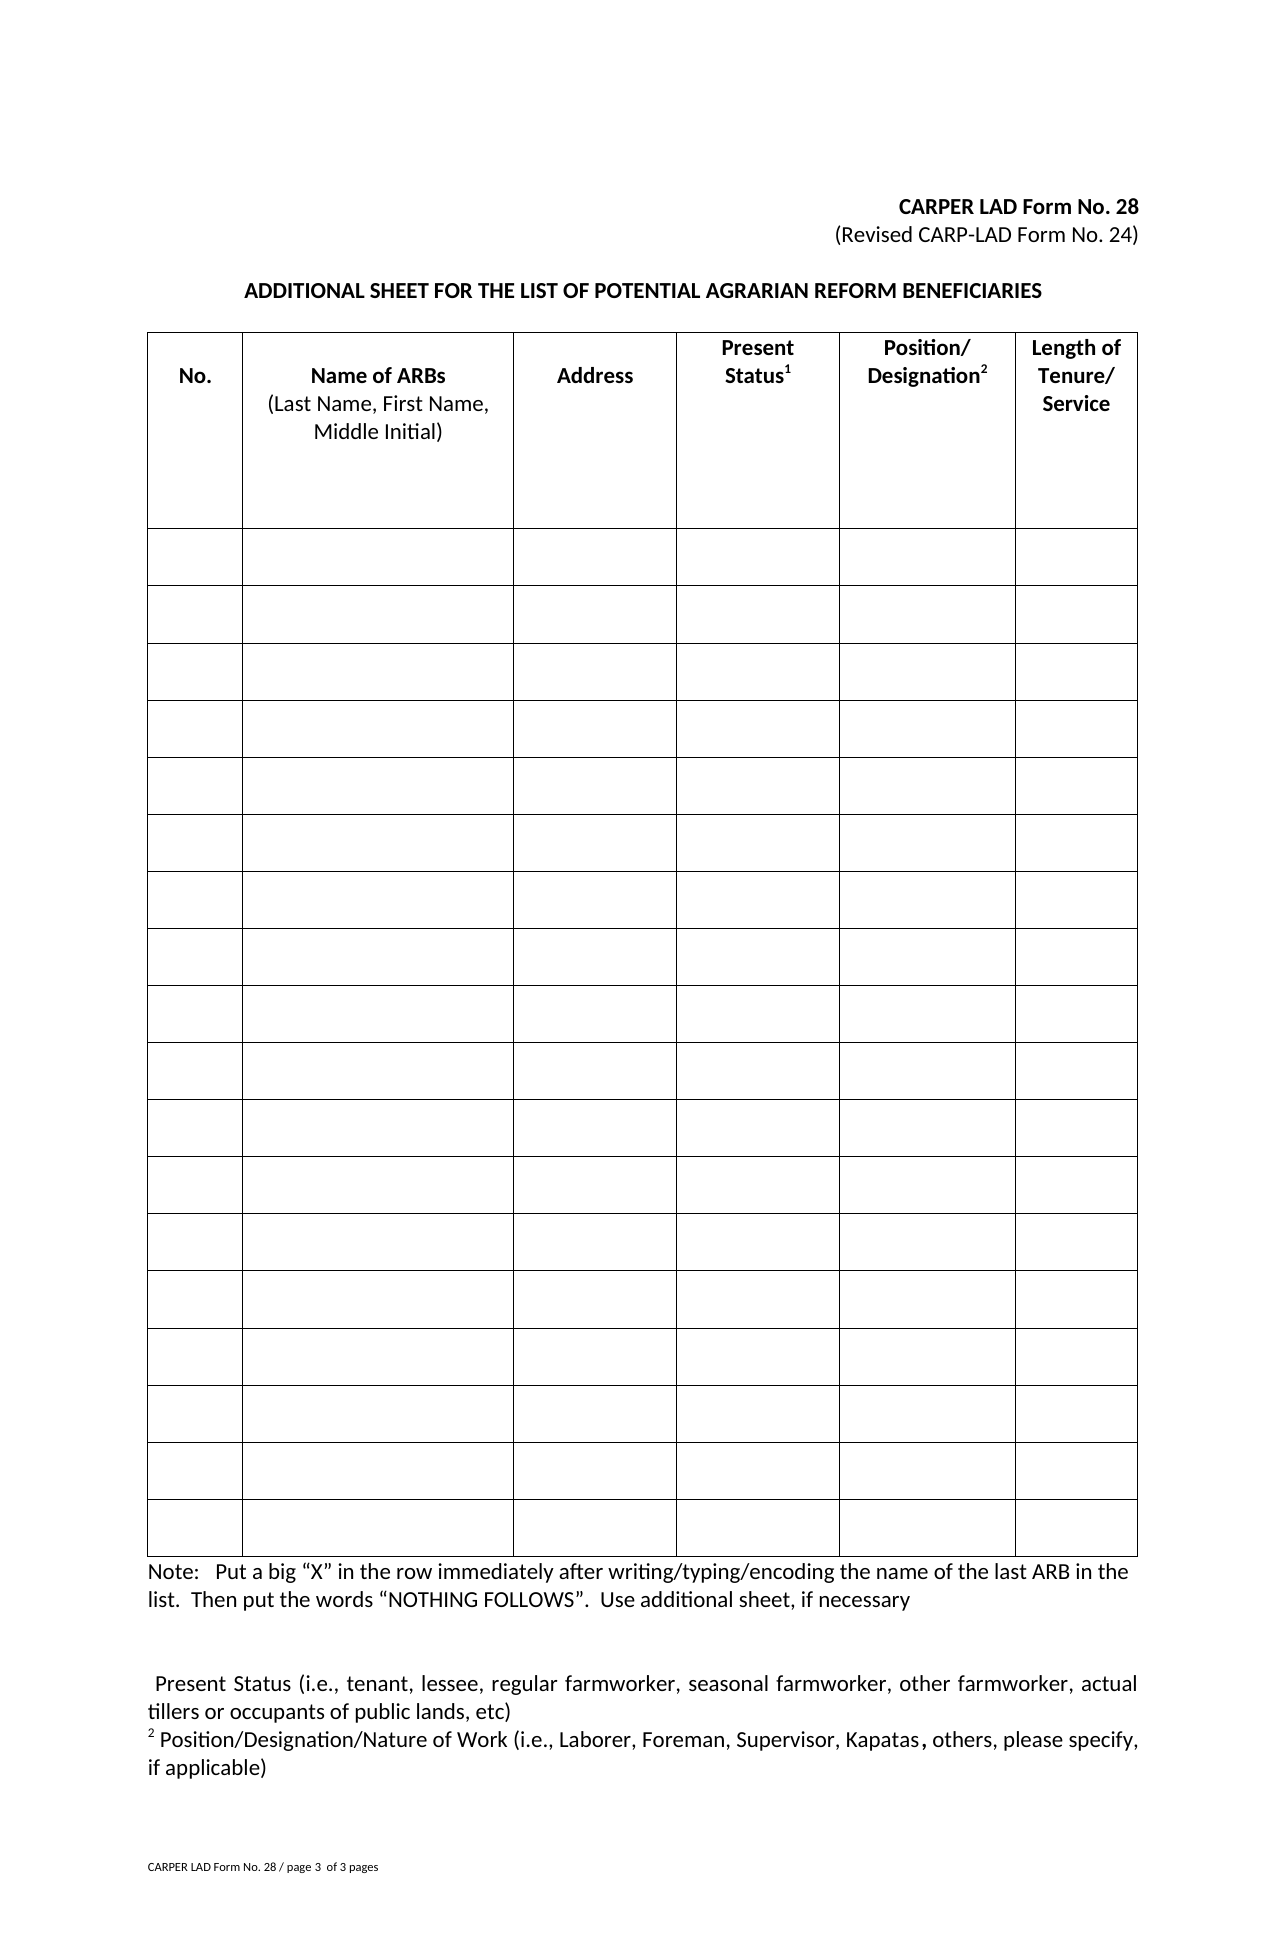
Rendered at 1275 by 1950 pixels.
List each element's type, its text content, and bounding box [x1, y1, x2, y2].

table_cell [677, 529, 839, 585]
table_cell [840, 872, 1015, 928]
table_cell [514, 929, 676, 985]
table_cell [148, 986, 242, 1042]
table_cell [514, 758, 676, 814]
table_cell [243, 1214, 513, 1270]
table_cell [148, 758, 242, 814]
table_cell [514, 1100, 676, 1156]
table_cell [840, 586, 1015, 642]
table_header Present Status1 [677, 333, 839, 528]
table_cell [840, 1271, 1015, 1327]
table_cell [514, 1386, 676, 1442]
table_cell [148, 815, 242, 871]
table_cell [514, 586, 676, 642]
table_cell [514, 1271, 676, 1327]
table_cell [677, 586, 839, 642]
table_cell [677, 815, 839, 871]
table_cell [1016, 1100, 1137, 1156]
table_cell [243, 586, 513, 642]
table_cell [148, 1329, 242, 1384]
table_cell [677, 1157, 839, 1213]
table_cell [514, 1157, 676, 1213]
table_cell [840, 986, 1015, 1042]
table_cell [1016, 644, 1137, 699]
table_cell [148, 1157, 242, 1213]
table_cell [243, 1500, 513, 1556]
table_cell [243, 815, 513, 871]
table_cell [148, 644, 242, 699]
table_cell [1016, 529, 1137, 585]
table_cell [148, 1386, 242, 1442]
table_cell [243, 701, 513, 757]
table_cell [514, 1500, 676, 1556]
table_cell [840, 1329, 1015, 1384]
table_cell [148, 1443, 242, 1499]
table_cell [243, 1386, 513, 1442]
table_cell [840, 1157, 1015, 1213]
text Note: Put a big “X” in the row immediately after writing/typing/encoding the name of the last ARB in the list. Then put the words “NOTHING FOLLOWS”. Use additional sheet, if necessary [148, 1557, 1139, 1613]
table_cell [840, 758, 1015, 814]
table_cell [514, 815, 676, 871]
table_cell [514, 644, 676, 699]
table_cell [243, 1157, 513, 1213]
table_cell [514, 1329, 676, 1384]
table_cell [840, 701, 1015, 757]
table_cell [677, 644, 839, 699]
table_cell [1016, 1214, 1137, 1270]
table_cell [1016, 586, 1137, 642]
table_cell [840, 815, 1015, 871]
table_cell [1016, 758, 1137, 814]
table_cell [840, 929, 1015, 985]
table_cell [514, 1214, 676, 1270]
table_cell [677, 872, 839, 928]
table_cell [677, 929, 839, 985]
table_cell [1016, 1500, 1137, 1556]
table_cell [243, 929, 513, 985]
table_cell [243, 986, 513, 1042]
text (Revised CARP-LAD Form No. 24) [148, 220, 1139, 248]
table_cell [677, 758, 839, 814]
table_cell [1016, 1271, 1137, 1327]
table_cell [243, 644, 513, 699]
table_cell [677, 986, 839, 1042]
table_cell [148, 701, 242, 757]
table_cell [514, 529, 676, 585]
table_cell [243, 1271, 513, 1327]
table_cell [840, 1386, 1015, 1442]
table_cell [677, 1500, 839, 1556]
table_cell [243, 1329, 513, 1384]
table_cell [1016, 929, 1137, 985]
table_header Name of ARBs (Last Name, First Name, Middle Initial) [243, 333, 513, 528]
table_cell [1016, 815, 1137, 871]
table_cell [840, 1500, 1015, 1556]
table_cell [677, 1043, 839, 1099]
table_cell [514, 701, 676, 757]
table_cell [840, 1443, 1015, 1499]
table_cell [514, 1443, 676, 1499]
table_cell [243, 1443, 513, 1499]
table_cell [148, 586, 242, 642]
table_cell [148, 1043, 242, 1099]
table_cell [514, 872, 676, 928]
text 2 Position/Designation/Nature of Work (i.e., Laborer, Foreman, Supervisor, Kapatas, others, please specify, if applicable) [148, 1725, 1139, 1781]
table_cell [840, 644, 1015, 699]
table_cell [148, 1500, 242, 1556]
table_cell [840, 1100, 1015, 1156]
table_cell [148, 1100, 242, 1156]
table_cell [243, 1043, 513, 1099]
table_cell [677, 1271, 839, 1327]
table_header No. [148, 333, 242, 528]
table_cell [148, 872, 242, 928]
table_cell [514, 986, 676, 1042]
table_cell [677, 701, 839, 757]
text CARPER LAD Form No. 28 [148, 192, 1139, 220]
table_cell [514, 1043, 676, 1099]
text Present Status (i.e., tenant, lessee, regular farmworker, seasonal farmworker, other farmworker, actual tillers or occupants of public lands, etc) [148, 1669, 1139, 1725]
table_cell [840, 1214, 1015, 1270]
table_cell [1016, 1386, 1137, 1442]
table_cell [677, 1100, 839, 1156]
table_cell [677, 1214, 839, 1270]
table_cell [243, 1100, 513, 1156]
table_cell [677, 1386, 839, 1442]
table_cell [840, 529, 1015, 585]
table_cell [677, 1443, 839, 1499]
table_cell [243, 872, 513, 928]
table_cell [677, 1329, 839, 1384]
table_cell [148, 1214, 242, 1270]
table_cell [1016, 986, 1137, 1042]
table_cell [243, 758, 513, 814]
table_cell [1016, 1443, 1137, 1499]
table_header Position/ Designation2 [840, 333, 1015, 528]
table_cell [148, 529, 242, 585]
table_cell [1016, 872, 1137, 928]
table_cell [243, 529, 513, 585]
text ADDITIONAL SHEET FOR THE LIST OF POTENTIAL AGRARIAN REFORM BENEFICIARIES [148, 276, 1139, 304]
table_cell [148, 1271, 242, 1327]
table_header Address [514, 333, 676, 528]
table_cell [1016, 1043, 1137, 1099]
table_cell [1016, 1157, 1137, 1213]
table_cell [840, 1043, 1015, 1099]
table_cell [1016, 1329, 1137, 1384]
table_cell [148, 929, 242, 985]
table_header Length of Tenure/ Service [1016, 333, 1137, 528]
table_cell [1016, 701, 1137, 757]
